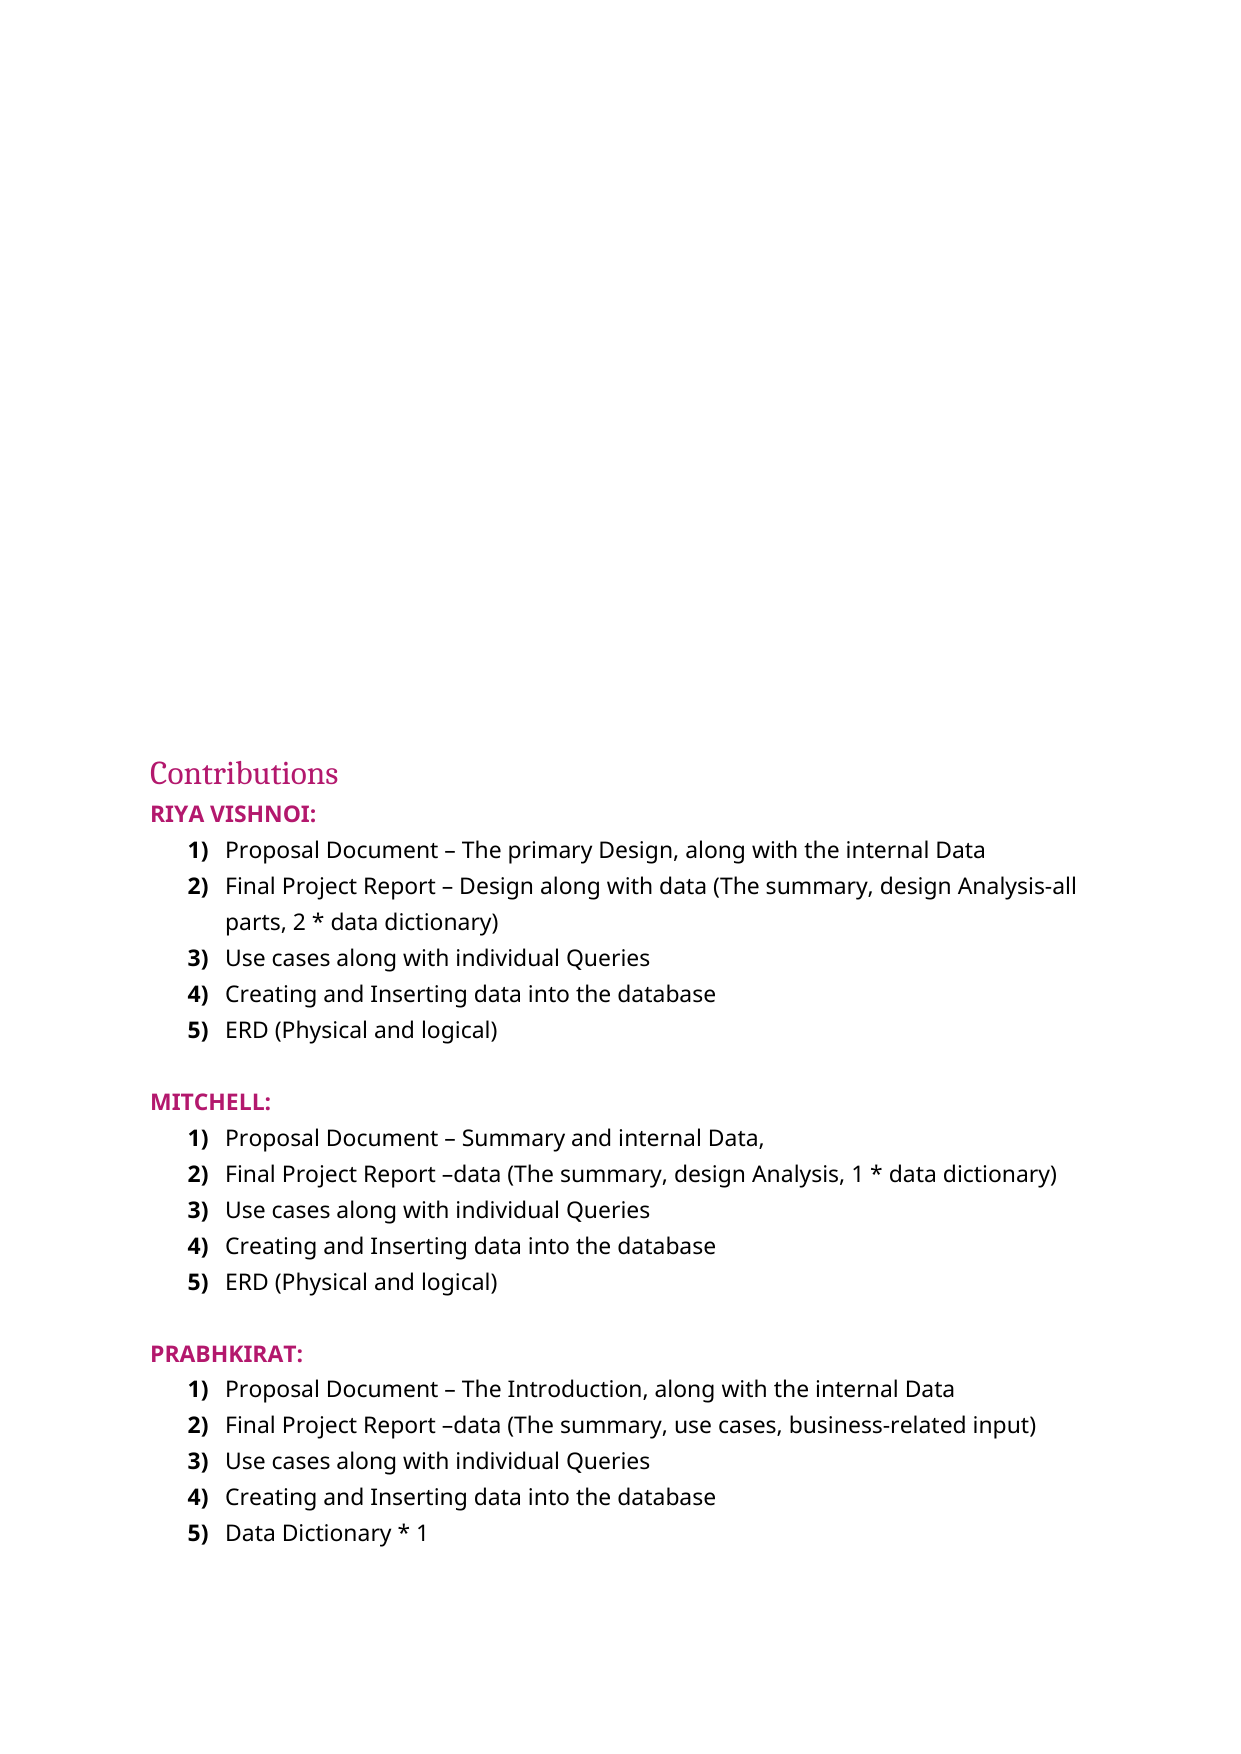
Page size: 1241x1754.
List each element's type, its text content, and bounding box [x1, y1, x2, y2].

list Final Project Report –data (The summary, use cases, business-related input) [187, 1409, 1090, 1441]
list Proposal Document – The Introduction, along with the internal Data [187, 1373, 1090, 1405]
list Use cases along with individual Queries [187, 942, 1090, 973]
list Creating and Inserting data into the database [187, 1481, 1090, 1512]
list ERD (Physical and logical) [187, 1266, 1090, 1297]
text RIYA VISHNOI: [150, 798, 1090, 830]
list Creating and Inserting data into the database [187, 1230, 1090, 1261]
list Proposal Document – The primary Design, along with the internal Data [187, 834, 1090, 866]
list Proposal Document – Summary and internal Data, [187, 1122, 1090, 1153]
subtitle Contributions [150, 754, 1090, 793]
list ERD (Physical and logical) [187, 1014, 1090, 1045]
list Final Project Report –data (The summary, design Analysis, 1 * data dictionary) [187, 1158, 1090, 1189]
list Final Project Report – Design along with data (The summary, design Analysis-all parts, 2 * data dictionary) [187, 870, 1090, 937]
list Use cases along with individual Queries [187, 1194, 1090, 1225]
list Use cases along with individual Queries [187, 1445, 1090, 1477]
list Data Dictionary * 1 [187, 1517, 1090, 1548]
text MITCHELL: [150, 1086, 1090, 1117]
text PRABHKIRAT: [150, 1337, 1090, 1369]
list Creating and Inserting data into the database [187, 978, 1090, 1009]
